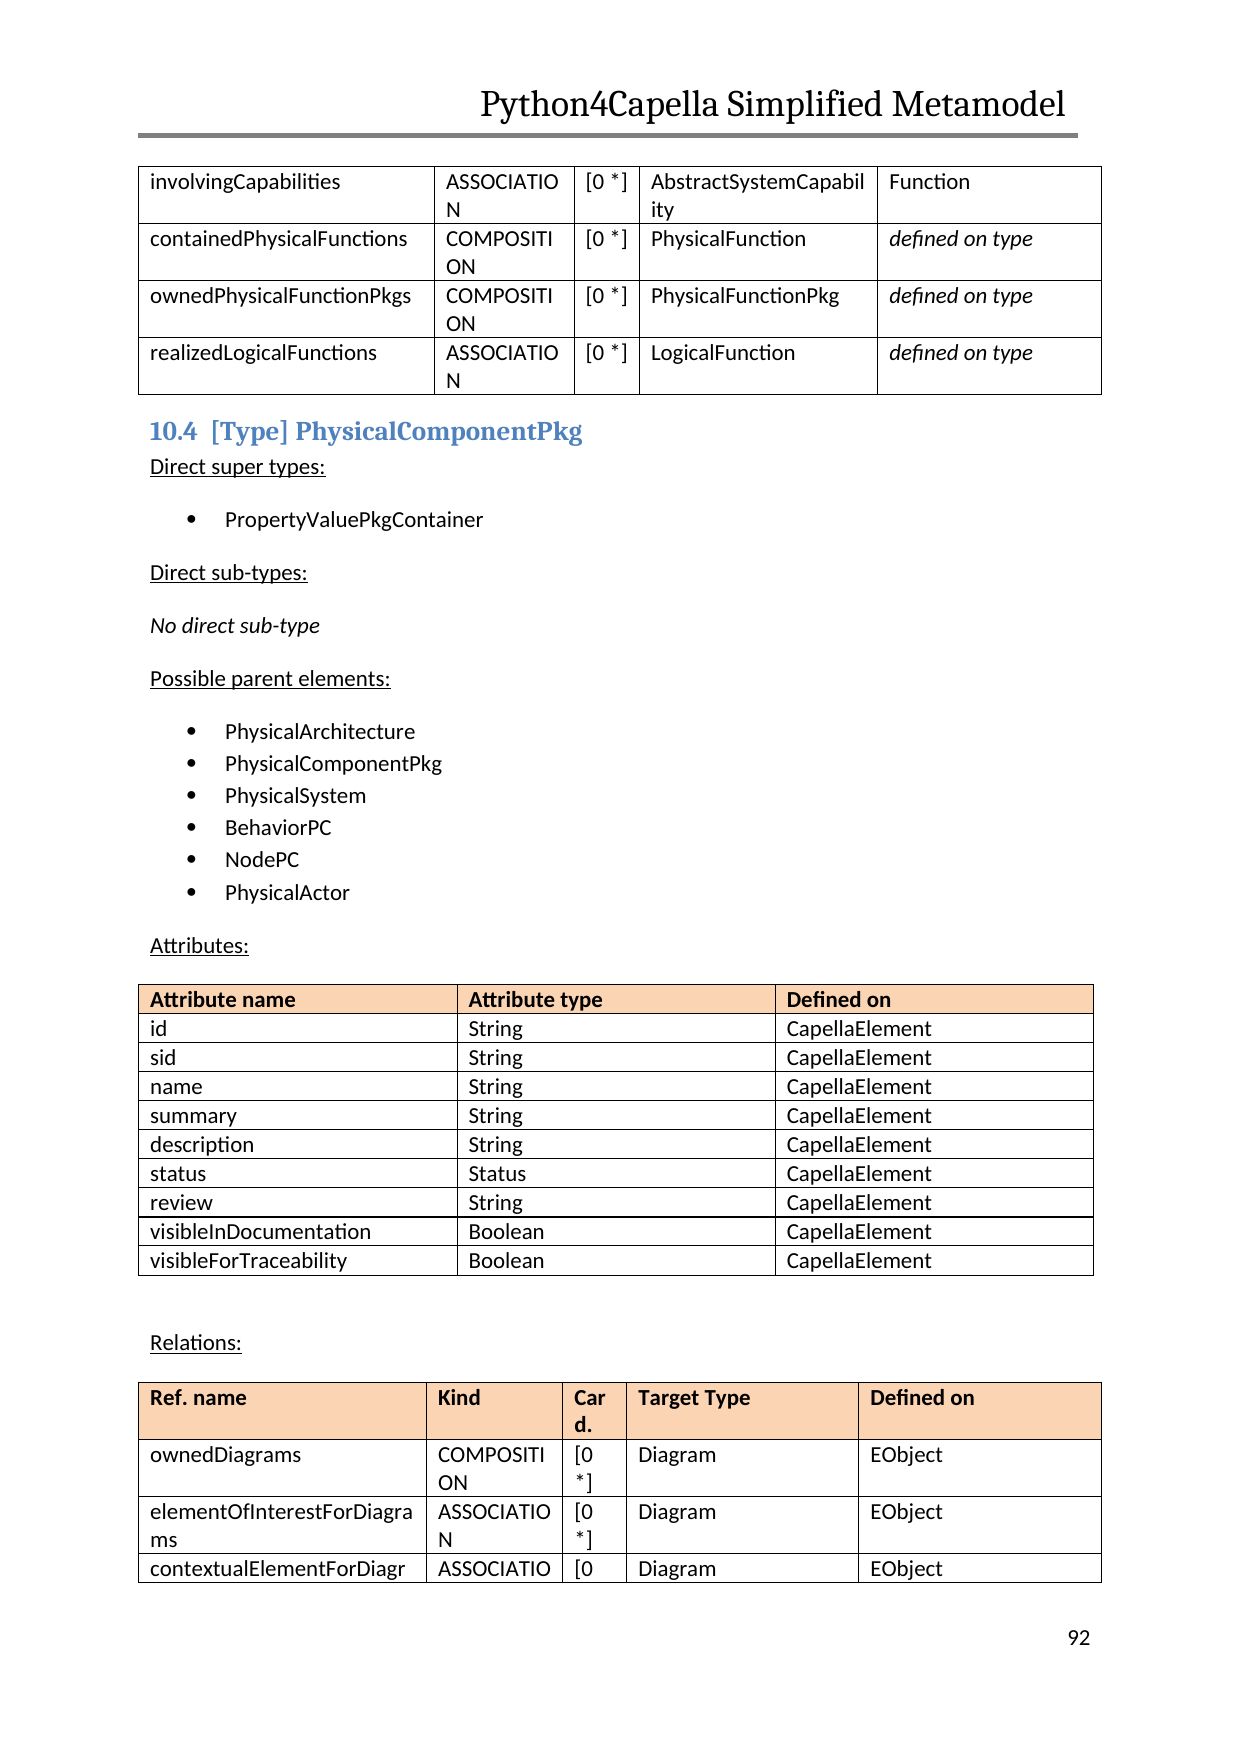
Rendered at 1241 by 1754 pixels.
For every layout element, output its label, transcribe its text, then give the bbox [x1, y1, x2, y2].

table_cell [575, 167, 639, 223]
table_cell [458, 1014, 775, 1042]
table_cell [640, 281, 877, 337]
text Direct sub-types: [150, 558, 1090, 586]
list BehaviorPC [187, 813, 1090, 841]
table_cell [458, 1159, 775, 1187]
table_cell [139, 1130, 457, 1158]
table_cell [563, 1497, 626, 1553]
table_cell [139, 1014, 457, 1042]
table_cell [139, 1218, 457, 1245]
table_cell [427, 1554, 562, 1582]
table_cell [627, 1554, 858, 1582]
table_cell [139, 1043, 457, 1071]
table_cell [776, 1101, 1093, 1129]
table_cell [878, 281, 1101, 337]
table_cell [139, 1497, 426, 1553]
list NodePC [187, 846, 1090, 874]
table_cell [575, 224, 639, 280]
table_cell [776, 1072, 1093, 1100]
subtitle [Type] PhysicalComponentPkg [150, 416, 1090, 447]
list PropertyValuePkgContainer [187, 505, 1090, 533]
list PhysicalArchitecture [187, 717, 1090, 745]
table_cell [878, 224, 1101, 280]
text Possible parent elements: [150, 664, 1090, 692]
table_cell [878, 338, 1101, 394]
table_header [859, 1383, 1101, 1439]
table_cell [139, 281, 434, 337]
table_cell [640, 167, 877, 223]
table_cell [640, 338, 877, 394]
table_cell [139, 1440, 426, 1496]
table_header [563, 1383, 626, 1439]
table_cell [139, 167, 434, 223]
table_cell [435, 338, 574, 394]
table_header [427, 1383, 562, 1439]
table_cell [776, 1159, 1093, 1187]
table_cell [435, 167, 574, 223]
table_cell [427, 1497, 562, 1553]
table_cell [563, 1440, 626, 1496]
text Relations: [150, 1328, 1090, 1357]
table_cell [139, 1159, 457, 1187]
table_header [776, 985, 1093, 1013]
list PhysicalSystem [187, 781, 1090, 809]
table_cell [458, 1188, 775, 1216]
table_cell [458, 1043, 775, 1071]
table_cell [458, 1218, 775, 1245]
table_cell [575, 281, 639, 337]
text Direct super types: [150, 452, 1090, 480]
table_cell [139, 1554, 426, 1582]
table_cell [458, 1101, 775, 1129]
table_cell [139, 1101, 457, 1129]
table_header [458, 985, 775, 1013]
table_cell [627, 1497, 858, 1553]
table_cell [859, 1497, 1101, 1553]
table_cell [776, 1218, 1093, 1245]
text Attributes: [150, 931, 1090, 959]
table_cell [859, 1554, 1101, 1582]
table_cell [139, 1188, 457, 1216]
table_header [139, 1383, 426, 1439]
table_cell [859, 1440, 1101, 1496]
list PhysicalActor [187, 878, 1090, 906]
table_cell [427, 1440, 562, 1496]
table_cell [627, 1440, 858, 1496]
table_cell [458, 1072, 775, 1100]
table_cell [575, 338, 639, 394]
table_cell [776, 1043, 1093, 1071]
list PhysicalComponentPkg [187, 749, 1090, 777]
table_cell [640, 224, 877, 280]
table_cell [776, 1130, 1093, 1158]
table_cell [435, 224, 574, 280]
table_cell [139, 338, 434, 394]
text No direct sub-type [150, 611, 1090, 639]
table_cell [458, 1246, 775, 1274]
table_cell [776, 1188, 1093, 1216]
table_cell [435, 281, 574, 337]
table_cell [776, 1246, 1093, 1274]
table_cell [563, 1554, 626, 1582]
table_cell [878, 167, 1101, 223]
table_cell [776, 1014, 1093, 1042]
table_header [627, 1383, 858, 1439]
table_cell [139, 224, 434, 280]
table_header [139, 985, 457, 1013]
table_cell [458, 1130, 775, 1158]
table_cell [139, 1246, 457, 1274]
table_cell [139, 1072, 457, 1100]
